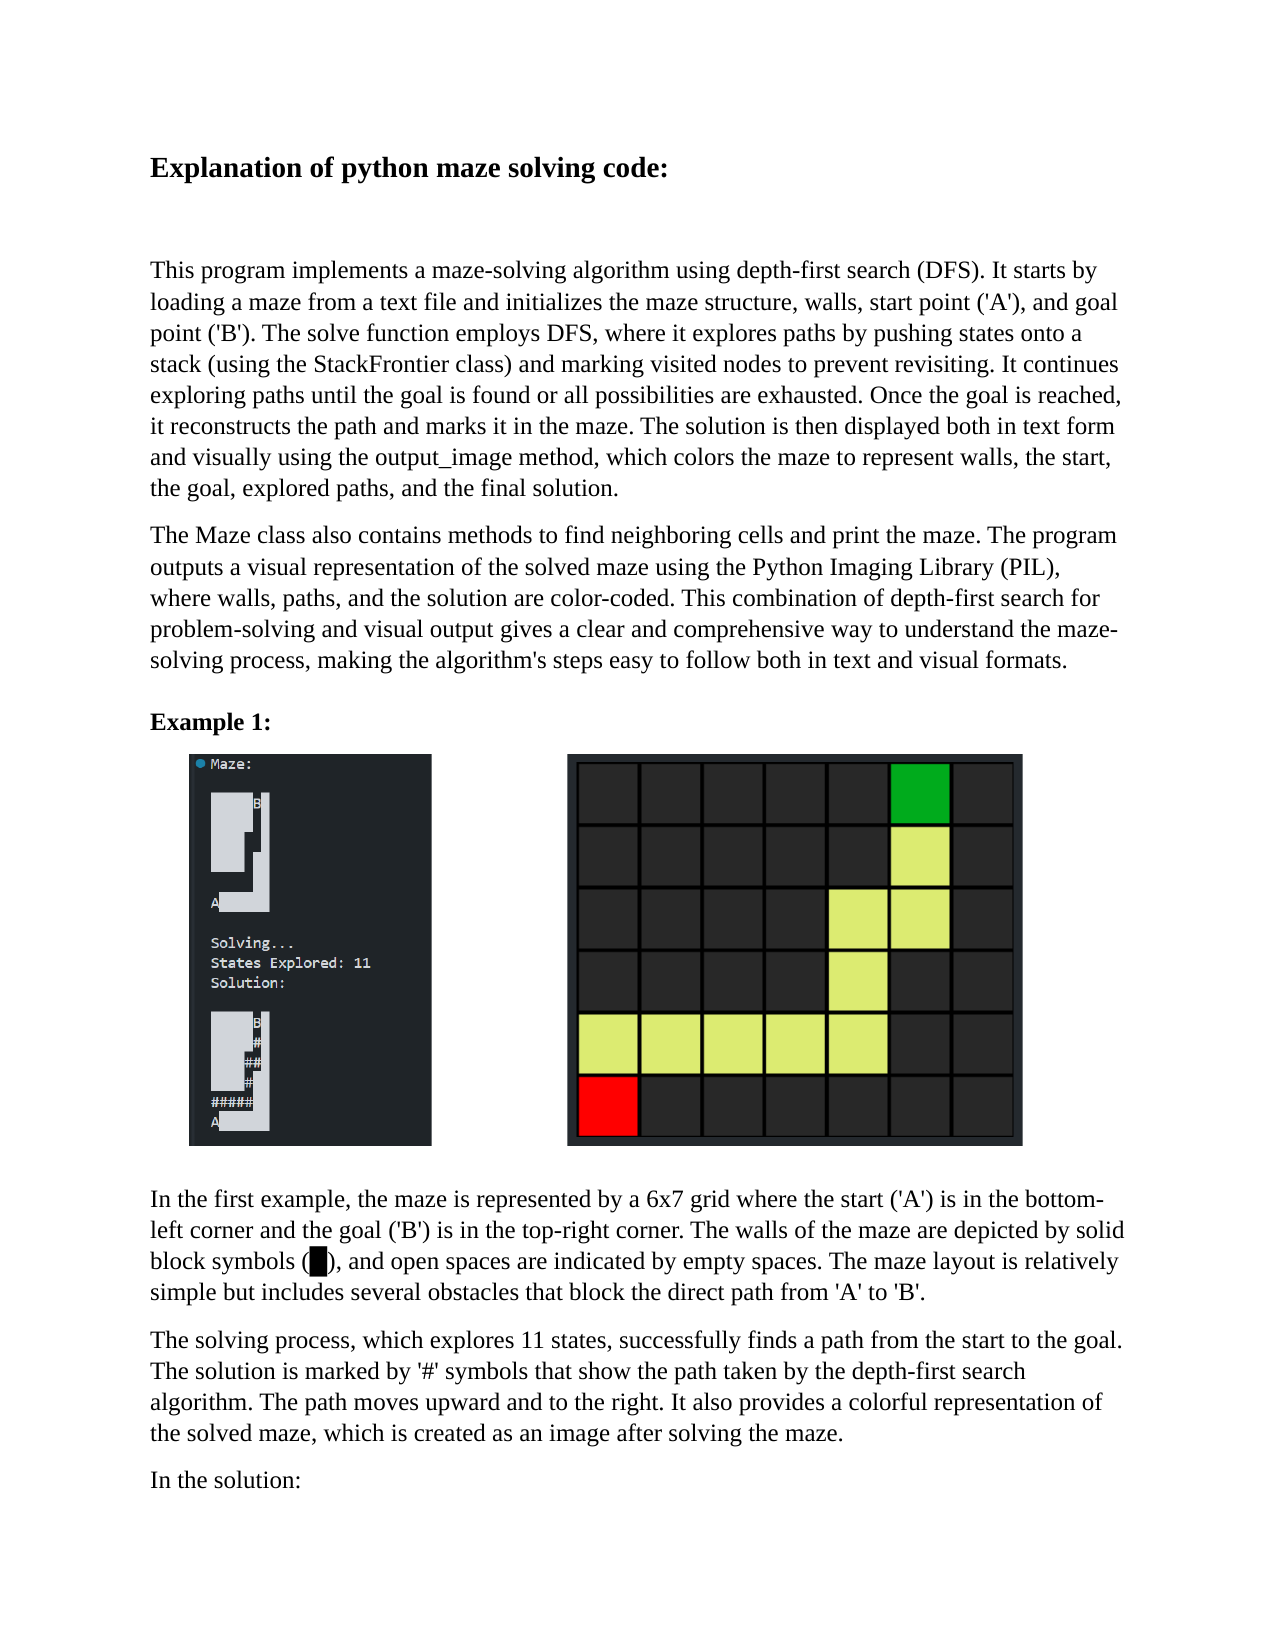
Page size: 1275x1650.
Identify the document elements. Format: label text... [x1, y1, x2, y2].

text In the first example, the maze is represented by a 6x7 grid where the start ('A') is in the bottom-left corner and the goal ('B') is in the top-right corner. The walls of the maze are depicted by solid block symbols (█), and open spaces are indicated by empty spaces. The maze layout is relatively simple but includes several obstacles that block the direct path from 'A' to 'B'. [150, 1184, 1125, 1306]
text The solving process, which explores 11 states, successfully finds a path from the start to the goal. The solution is marked by '#' symbols that show the path taken by the depth-first search algorithm. The path moves upward and to the right. It also provides a colorful representation of the solved maze, which is created as an image after solving the maze. [150, 1325, 1125, 1447]
text This program implements a maze-solving algorithm using depth-first search (DFS). It starts by loading a maze from a text file and initializes the maze structure, walls, start point ('A'), and goal point ('B'). The solve function employs DFS, where it explores paths by pushing states onto a stack (using the StackFrontier class) and marking visited nodes to prevent revisiting. It continues exploring paths until the goal is found or all possibilities are exhausted. Once the goal is reached, it reconstructs the path and marks it in the maze. The solution is then displayed both in text form and visually using the output_image method, which colors the maze to represent walls, the start, the goal, explored paths, and the final solution. [150, 256, 1125, 502]
text The Maze class also contains methods to find neighboring cells and print the maze. The program outputs a visual representation of the solved maze using the Python Imaging Library (PIL), where walls, paths, and the solution are color-coded. This combination of depth-first search for problem-solving and visual output gives a clear and comprehensive way to understand the maze-solving process, making the algorithm's steps easy to follow both in text and visual formats. Example 1: [150, 521, 1125, 736]
text Explanation of python maze solving code: [150, 150, 1125, 183]
text In the solution: [150, 1466, 1125, 1494]
picture [567, 754, 1023, 1146]
picture [189, 754, 432, 1146]
